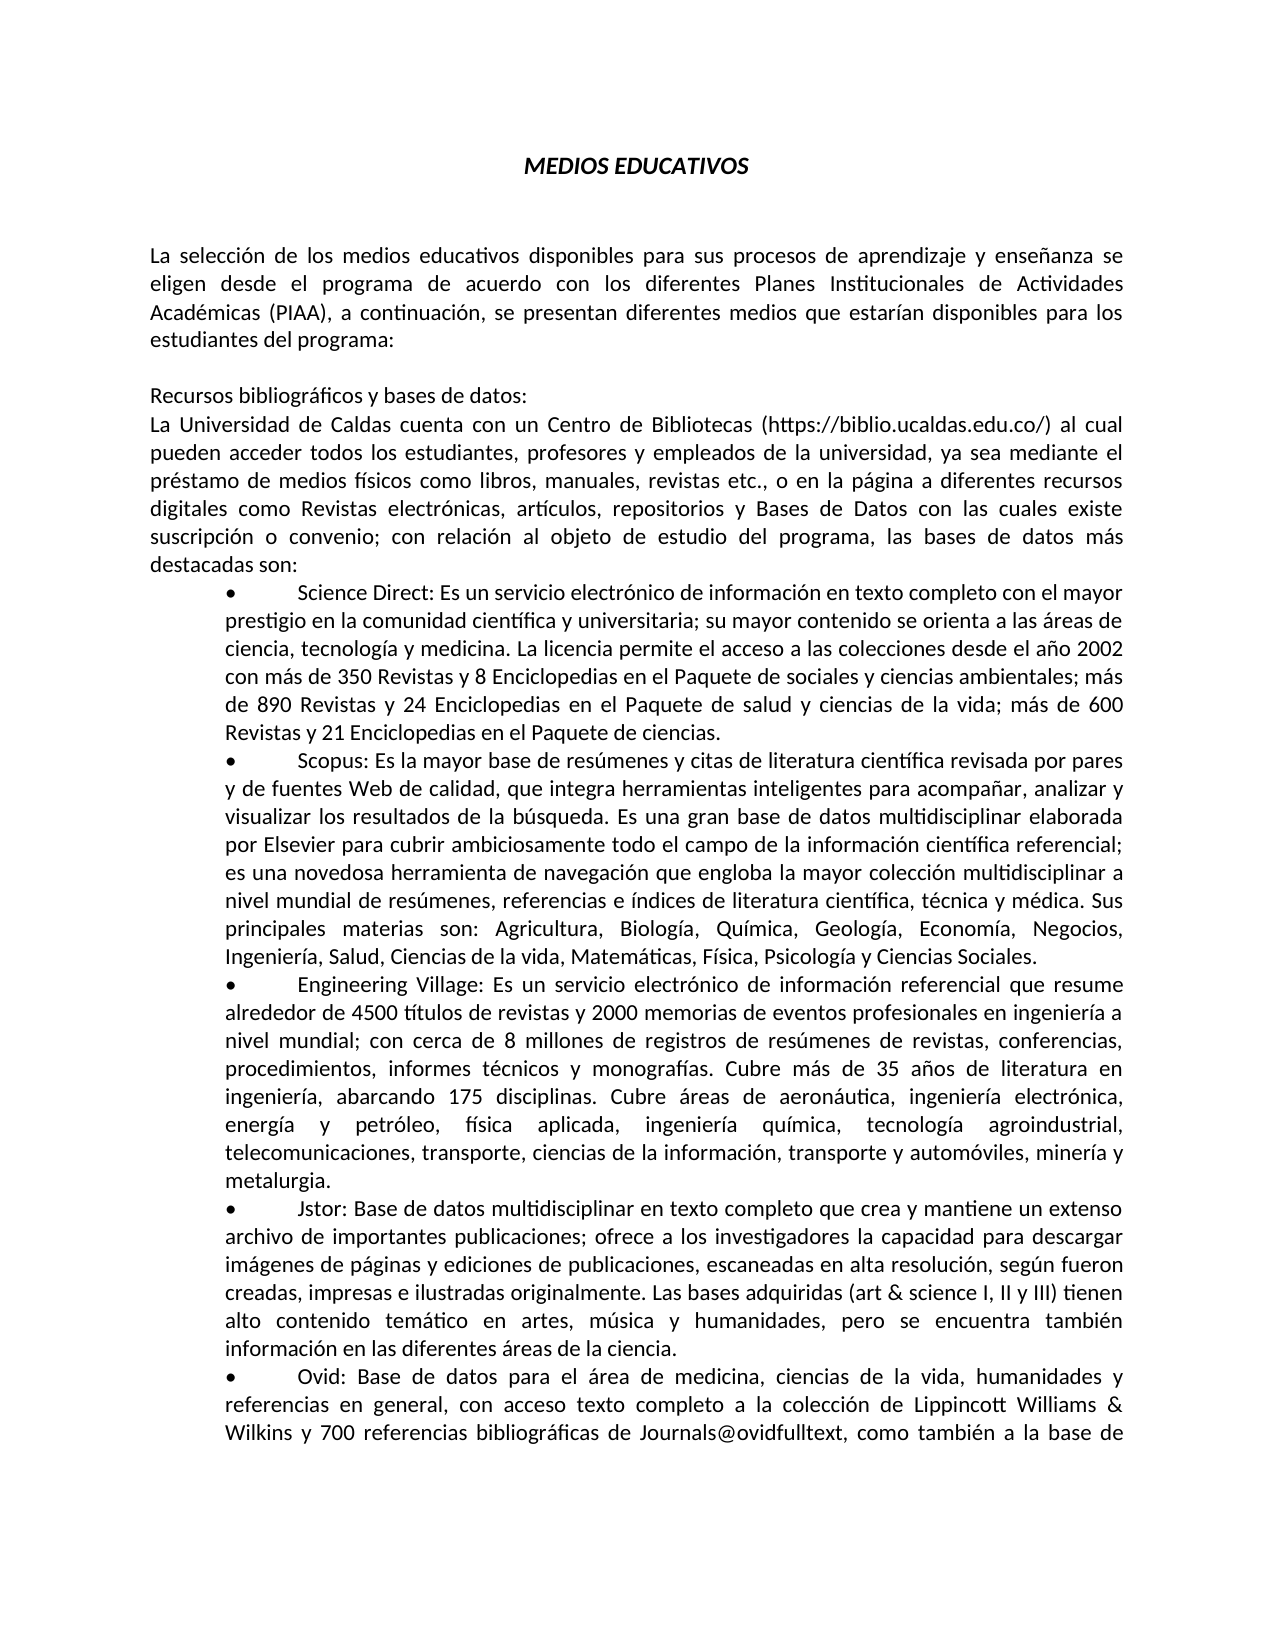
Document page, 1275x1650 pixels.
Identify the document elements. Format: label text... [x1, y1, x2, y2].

text La Universidad de Caldas cuenta con un Centro de Bibliotecas (https://biblio.ucaldas.edu.co/) al cual pueden acceder todos los estudiantes, profesores y empleados de la universidad, ya sea mediante el préstamo de medios físicos como libros, manuales, revistas etc., o en la página a diferentes recursos digitales como Revistas electrónicas, artículos, repositorios y Bases de Datos con las cuales existe suscripción o convenio; con relación al objeto de estudio del programa, las bases de datos más destacadas son: [150, 410, 1125, 578]
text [225, 1362, 1125, 1446]
text Recursos bibliográficos y bases de datos: [150, 382, 1125, 410]
text • Jstor: Base de datos multidisciplinar en texto completo que crea y mantiene un extenso archivo de importantes publicaciones; ofrece a los investigadores la capacidad para descargar imágenes de páginas y ediciones de publicaciones, escaneadas en alta resolución, según fueron creadas, impresas e ilustradas originalmente. Las bases adquiridas (art & science I, II y III) tienen alto contenido temático en artes, música y humanidades, pero se encuentra también información en las diferentes áreas de la ciencia. [225, 1194, 1125, 1362]
text MEDIOS EDUCATIVOS [150, 150, 1125, 181]
text • Science Direct: Es un servicio electrónico de información en texto completo con el mayor prestigio en la comunidad científica y universitaria; su mayor contenido se orienta a las áreas de ciencia, tecnología y medicina. La licencia permite el acceso a las colecciones desde el año 2002 con más de 350 Revistas y 8 Enciclopedias en el Paquete de sociales y ciencias ambientales; más de 890 Revistas y 24 Enciclopedias en el Paquete de salud y ciencias de la vida; más de 600 Revistas y 21 Enciclopedias en el Paquete de ciencias. [225, 578, 1125, 746]
text • Scopus: Es la mayor base de resúmenes y citas de literatura científica revisada por pares y de fuentes Web de calidad, que integra herramientas inteligentes para acompañar, analizar y visualizar los resultados de la búsqueda. Es una gran base de datos multidisciplinar elaborada por Elsevier para cubrir ambiciosamente todo el campo de la información científica referencial; es una novedosa herramienta de navegación que engloba la mayor colección multidisciplinar a nivel mundial de resúmenes, referencias e índices de literatura científica, técnica y médica. Sus principales materias son: Agricultura, Biología, Química, Geología, Economía, Negocios, Ingeniería, Salud, Ciencias de la vida, Matemáticas, Física, Psicología y Ciencias Sociales. [225, 746, 1125, 970]
text • Engineering Village: Es un servicio electrónico de información referencial que resume alrededor de 4500 títulos de revistas y 2000 memorias de eventos profesionales en ingeniería a nivel mundial; con cerca de 8 millones de registros de resúmenes de revistas, conferencias, procedimientos, informes técnicos y monografías. Cubre más de 35 años de literatura en ingeniería, abarcando 175 disciplinas. Cubre áreas de aeronáutica, ingeniería electrónica, energía y petróleo, física aplicada, ingeniería química, tecnología agroindustrial, telecomunicaciones, transporte, ciencias de la información, transporte y automóviles, minería y metalurgia. [225, 970, 1125, 1194]
text La selección de los medios educativos disponibles para sus procesos de aprendizaje y enseñanza se eligen desde el programa de acuerdo con los diferentes Planes Institucionales de Actividades Académicas (PIAA), a continuación, se presentan diferentes medios que estarían disponibles para los estudiantes del programa: [150, 242, 1125, 354]
